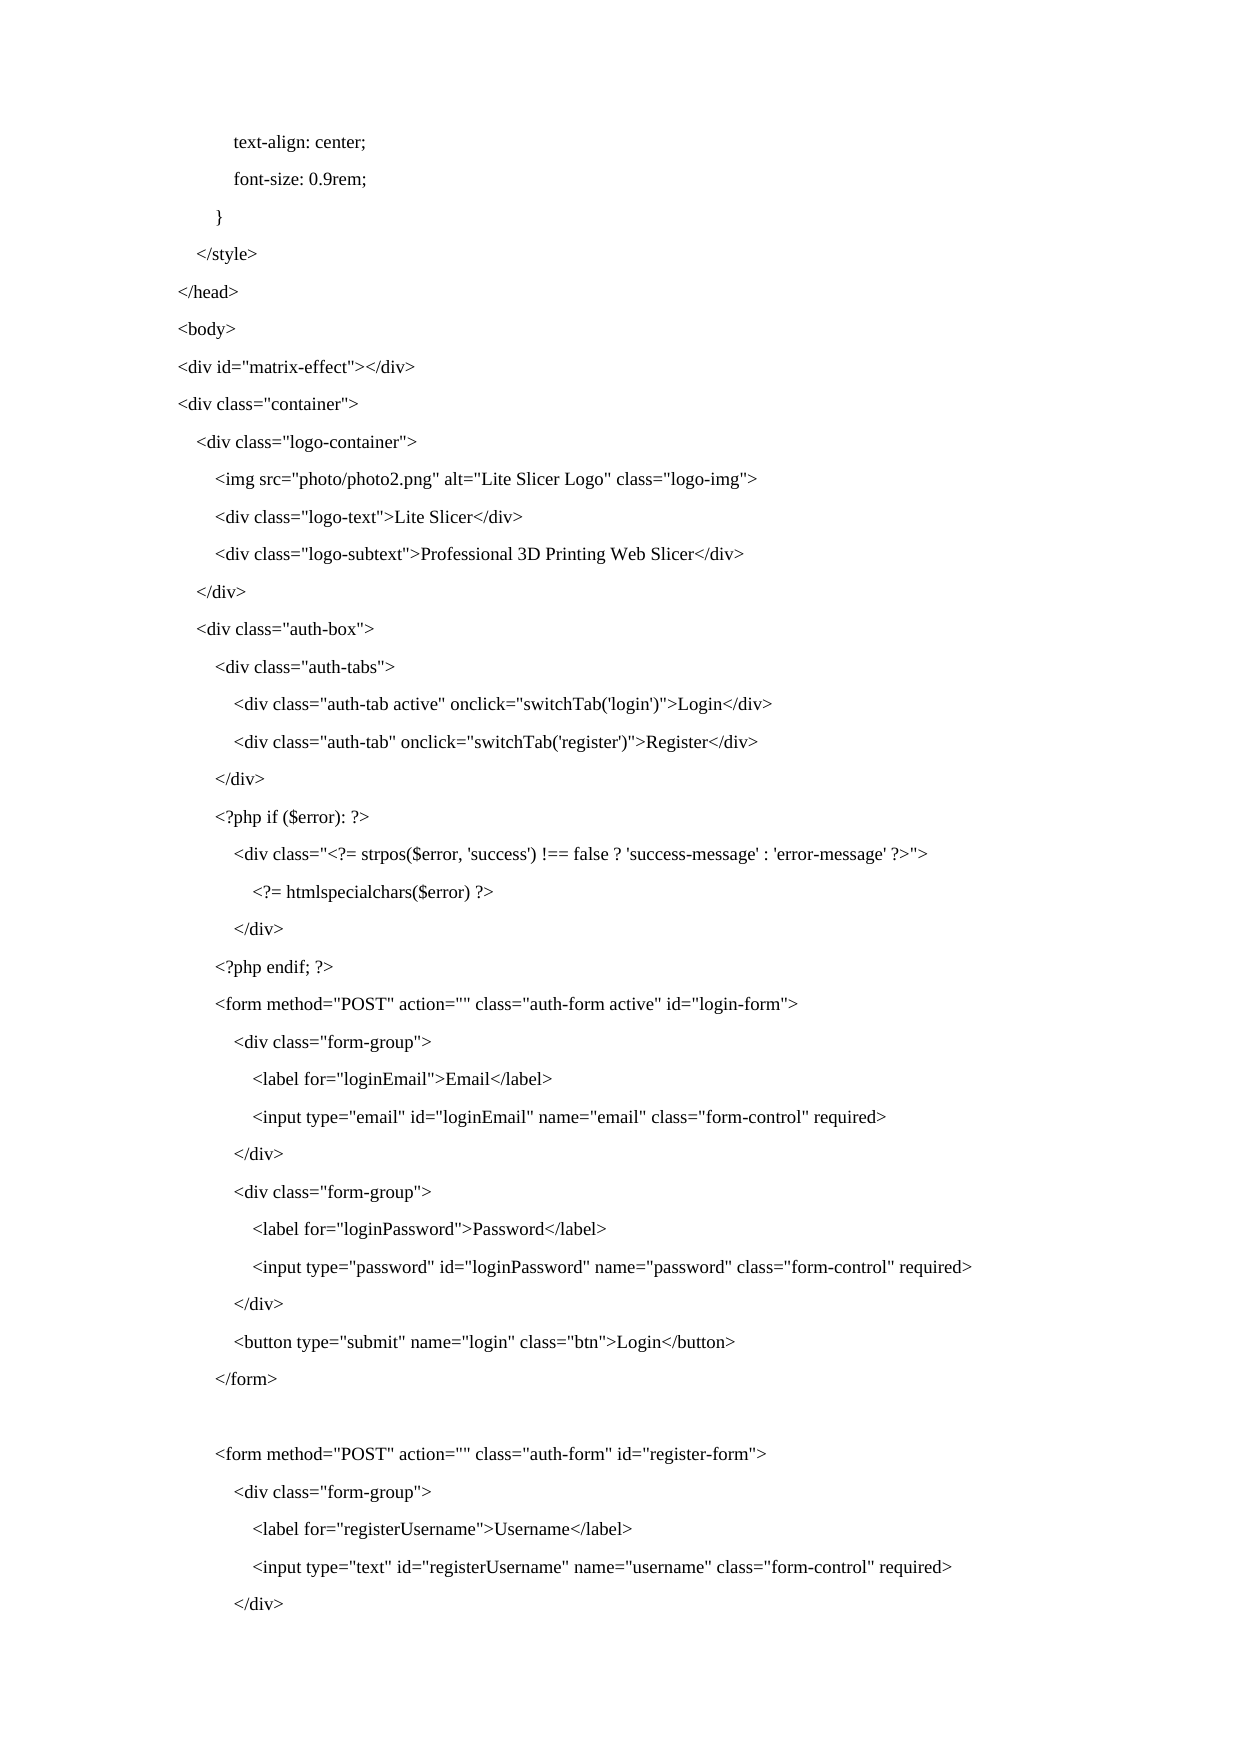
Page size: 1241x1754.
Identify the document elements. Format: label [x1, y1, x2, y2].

text [177, 118, 1152, 1618]
